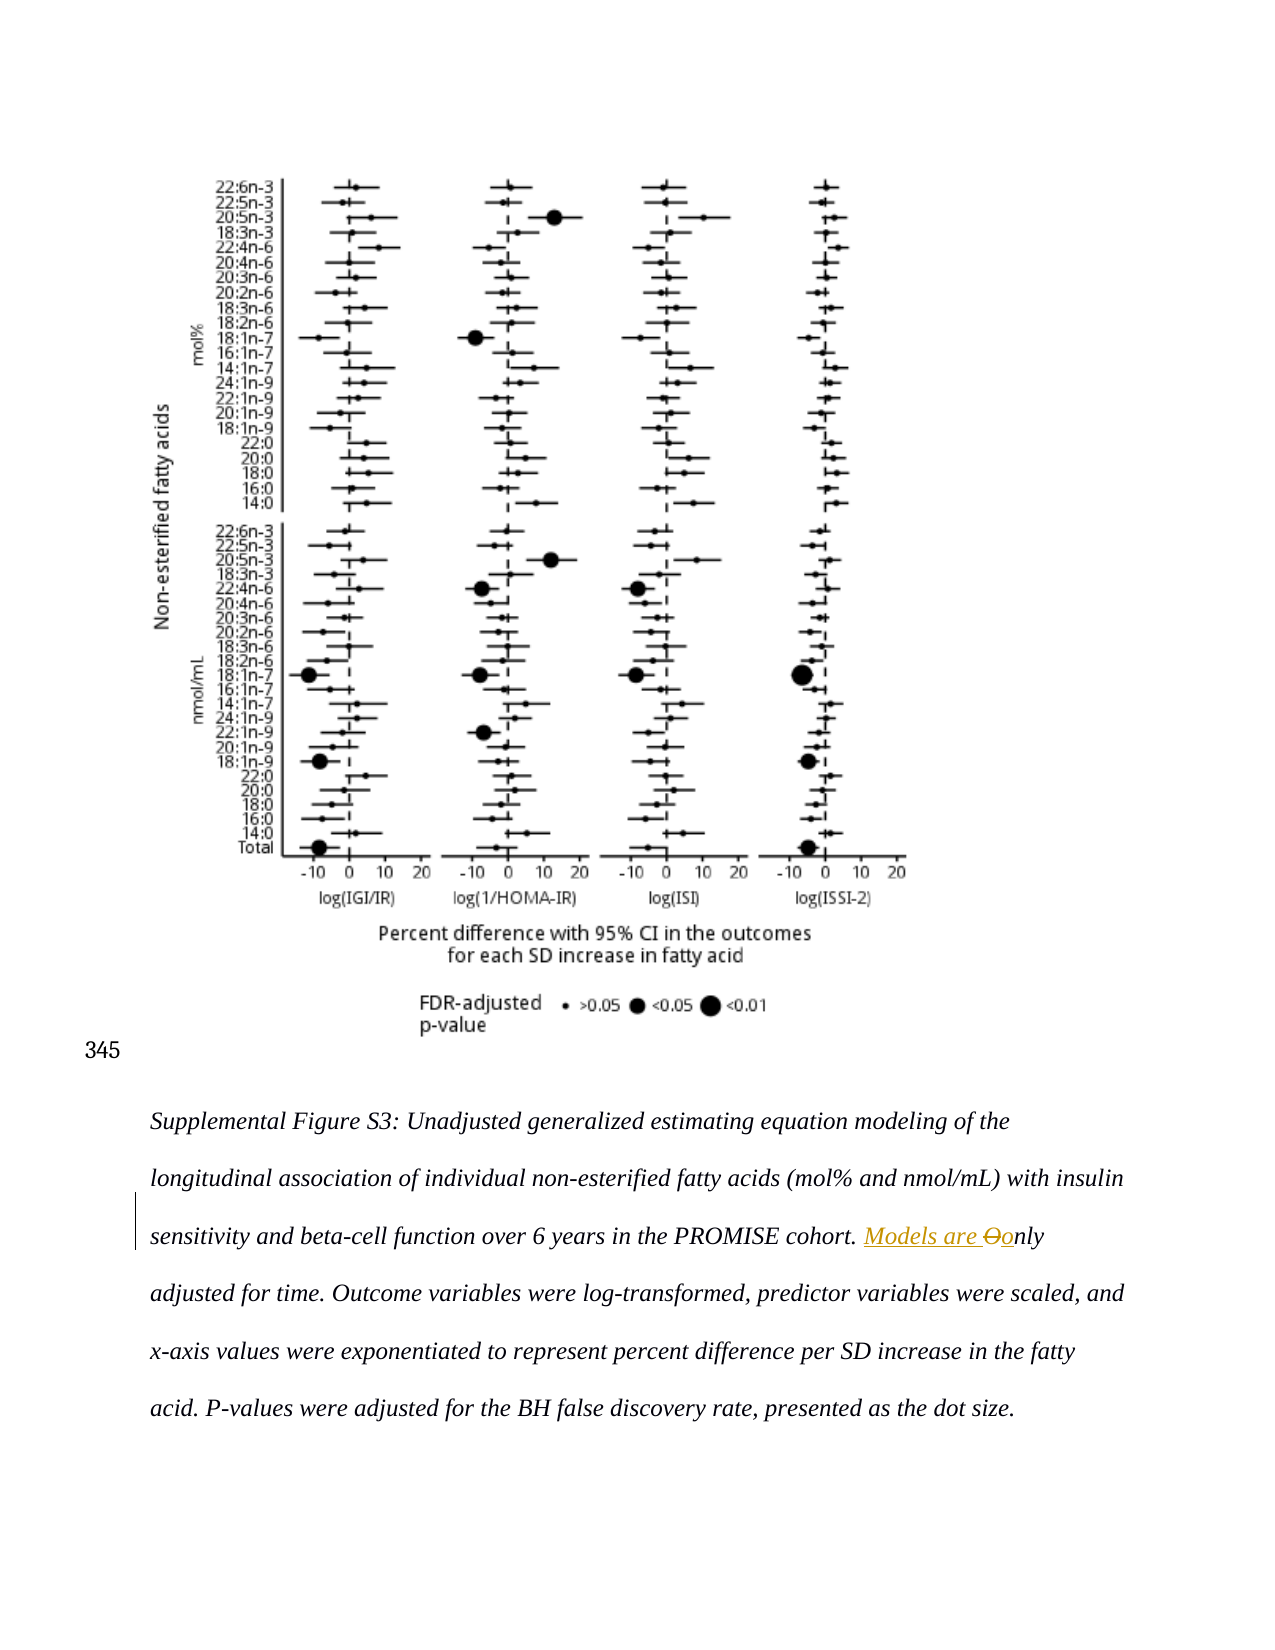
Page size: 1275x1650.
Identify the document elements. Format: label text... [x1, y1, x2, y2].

text Supplemental Figure S3: Unadjusted generalized estimating equation modeling of the longitudinal association of individual non-esterified fatty acids (mol% and nmol/mL) with insulin sensitivity and beta-cell function over 6 years in the PROMISE cohort. nly adjusted for time. Outcome variables were log-transformed, predictor variables were scaled, and x-axis values were exponentiated to represent percent difference per SD increase in the fatty acid. P-values were adjusted for the BH false discovery rate, presented as the dot size. [150, 1106, 1125, 1422]
picture [150, 150, 907, 1059]
